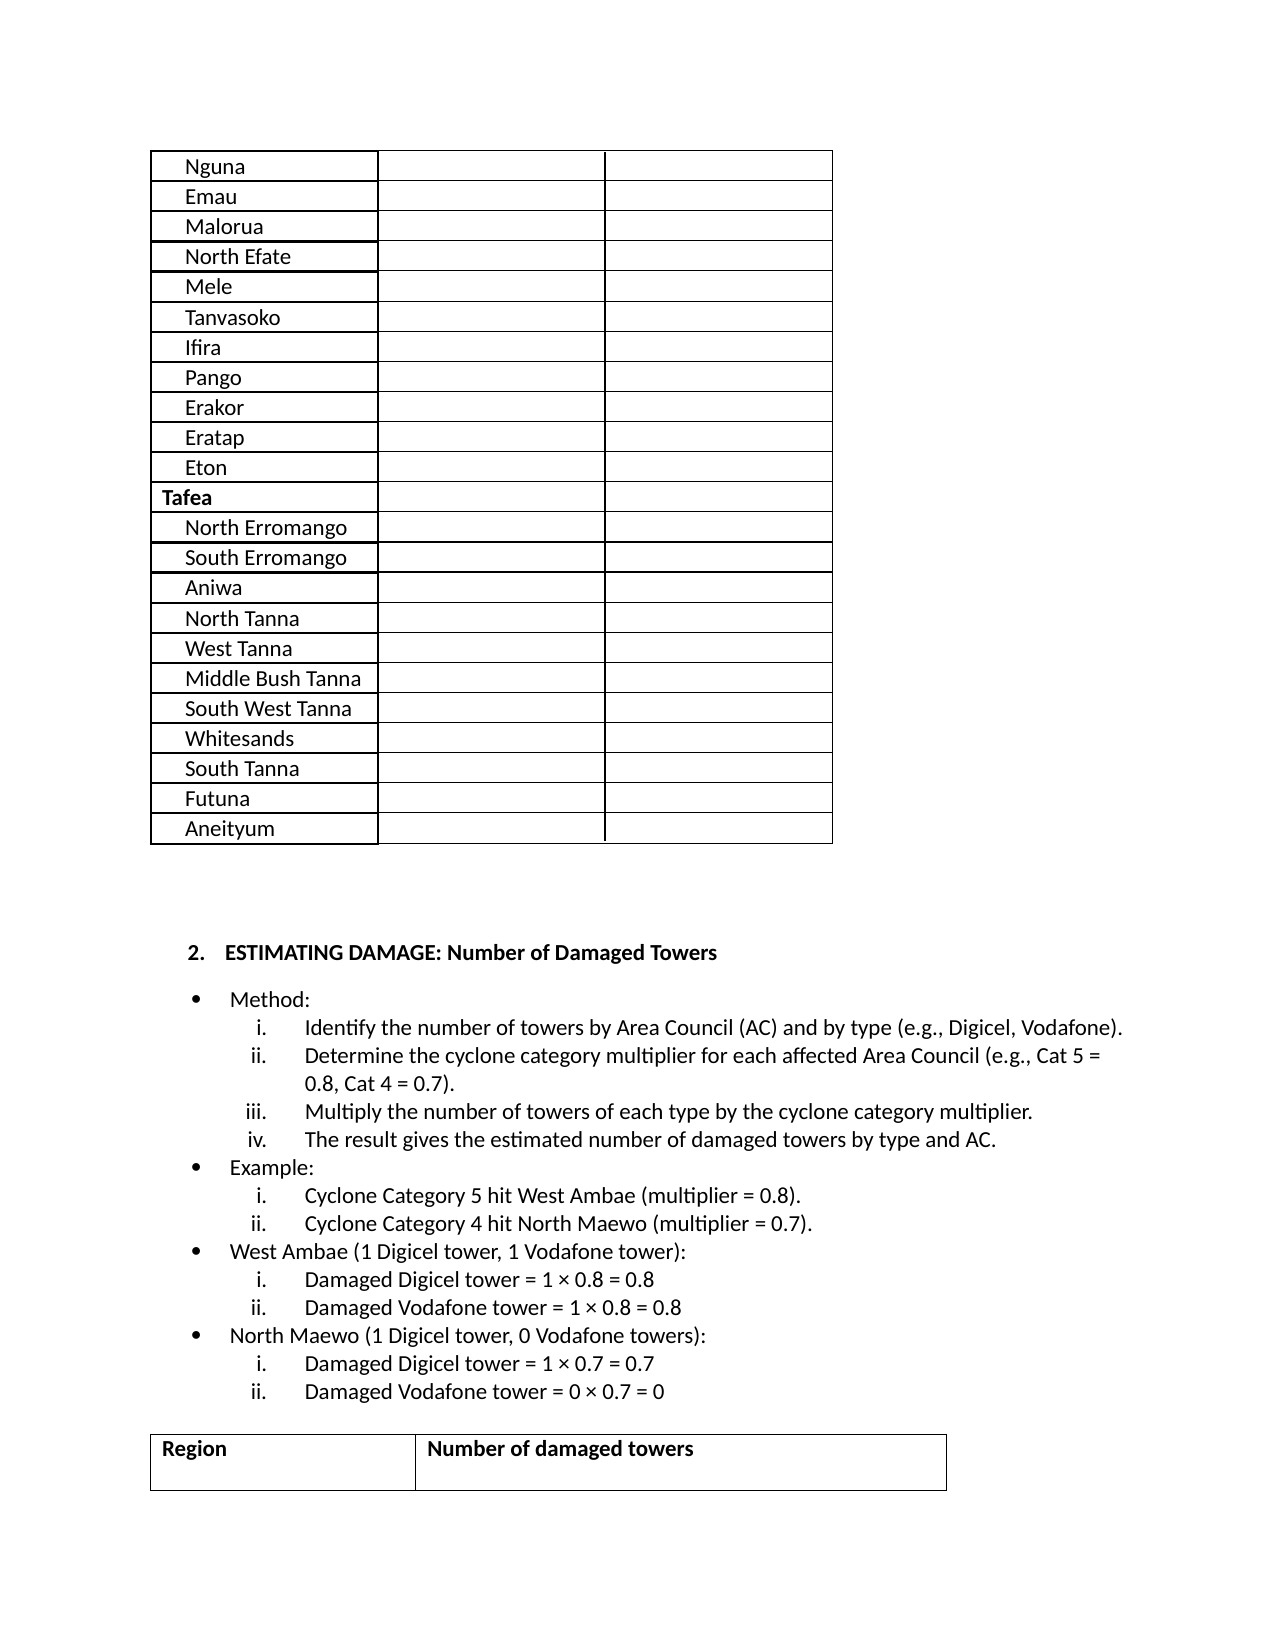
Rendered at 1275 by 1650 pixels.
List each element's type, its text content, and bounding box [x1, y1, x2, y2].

table_cell Futuna [152, 784, 377, 812]
table_cell [379, 392, 604, 421]
table_cell [606, 362, 832, 391]
table_cell Eratap [152, 423, 377, 451]
table_cell Nguna [152, 152, 377, 180]
table_cell [606, 422, 832, 451]
list Example: [192, 1153, 1125, 1181]
table_cell [379, 422, 604, 451]
table_cell [379, 783, 604, 812]
table_cell [379, 271, 604, 301]
table_cell [379, 633, 604, 662]
list West Ambae (1 Digicel tower, 1 Vodafone tower): [192, 1237, 1125, 1265]
table_cell [606, 693, 832, 722]
list Determine the cyclone category multiplier for each affected Area Council (e.g., Cat 5 = 0.8, Cat 4 = 0.7). [267, 1041, 1125, 1097]
table_cell [606, 482, 832, 511]
table_cell Whitesands [152, 724, 377, 752]
table_cell [606, 783, 832, 812]
table_cell Tafea [152, 483, 377, 511]
table_cell [606, 512, 832, 541]
table_cell [379, 151, 605, 180]
list ESTIMATING DAMAGE: Number of Damaged Towers [187, 938, 1125, 966]
table_cell [606, 723, 832, 752]
list Damaged Vodafone tower = 0 × 0.7 = 0 [267, 1377, 1125, 1405]
table_cell [606, 302, 832, 331]
table_cell [379, 482, 604, 511]
table_cell [379, 603, 604, 632]
list Multiply the number of towers of each type by the cyclone category multiplier. [267, 1097, 1125, 1125]
table_cell [606, 211, 832, 240]
table_cell [606, 633, 832, 662]
table_cell South Tanna [152, 754, 377, 782]
table_cell [379, 241, 604, 270]
table_cell Aniwa [152, 574, 377, 602]
table_cell [379, 753, 604, 782]
table_cell [379, 693, 604, 722]
table_cell [379, 362, 604, 391]
table_cell [379, 332, 604, 361]
list Identify the number of towers by Area Council (AC) and by type (e.g., Digicel, Vodafone). [267, 1013, 1125, 1041]
table_cell [606, 332, 832, 361]
list Damaged Vodafone tower = 1 × 0.8 = 0.8 [267, 1293, 1125, 1321]
table_cell [379, 302, 604, 331]
table_cell South Erromango [152, 544, 377, 571]
table_cell [606, 543, 832, 571]
list The result gives the estimated number of damaged towers by type and AC. [267, 1125, 1125, 1153]
table_cell [379, 211, 604, 240]
table_cell [606, 573, 832, 602]
table_cell [606, 663, 832, 692]
table_cell North Efate [152, 243, 377, 270]
table_cell [606, 603, 832, 632]
table_cell [606, 452, 832, 481]
table_cell [606, 181, 832, 210]
table_cell Eton [152, 453, 377, 481]
table_cell Middle Bush Tanna [152, 664, 377, 692]
table_cell [605, 151, 832, 180]
table_cell Erakor [152, 393, 377, 421]
table_cell North Erromango [152, 513, 377, 541]
table_cell Mele [152, 273, 377, 301]
table_cell [379, 663, 604, 692]
list Cyclone Category 5 hit West Ambae (multiplier = 0.8). [267, 1181, 1125, 1209]
table_cell Pango [152, 363, 377, 391]
table_cell Emau [152, 182, 377, 210]
list Method: [192, 985, 1125, 1013]
table_cell Ifira [152, 333, 377, 361]
table_header Region [151, 1435, 415, 1490]
table_cell [379, 543, 604, 571]
table_cell [379, 723, 604, 752]
table_cell [606, 271, 832, 301]
table_cell [606, 753, 832, 782]
table_cell [379, 512, 604, 541]
table_cell South West Tanna [152, 694, 377, 722]
table_cell West Tanna [152, 634, 377, 662]
table_cell [379, 181, 604, 210]
table_cell [605, 813, 832, 842]
table_cell [606, 241, 832, 270]
table_cell Malorua [152, 212, 377, 240]
table_cell [379, 452, 604, 481]
list Damaged Digicel tower = 1 × 0.7 = 0.7 [267, 1349, 1125, 1377]
list Damaged Digicel tower = 1 × 0.8 = 0.8 [267, 1265, 1125, 1293]
table_cell Tanvasoko [152, 303, 377, 331]
table_cell [379, 813, 605, 842]
table_cell [606, 392, 832, 421]
table_cell Aneityum [152, 814, 377, 842]
list North Maewo (1 Digicel tower, 0 Vodafone towers): [192, 1321, 1125, 1349]
table_header Number of damaged towers [416, 1435, 946, 1490]
table_cell [379, 573, 604, 602]
table_cell North Tanna [152, 604, 377, 632]
list Cyclone Category 4 hit North Maewo (multiplier = 0.7). [267, 1209, 1125, 1237]
